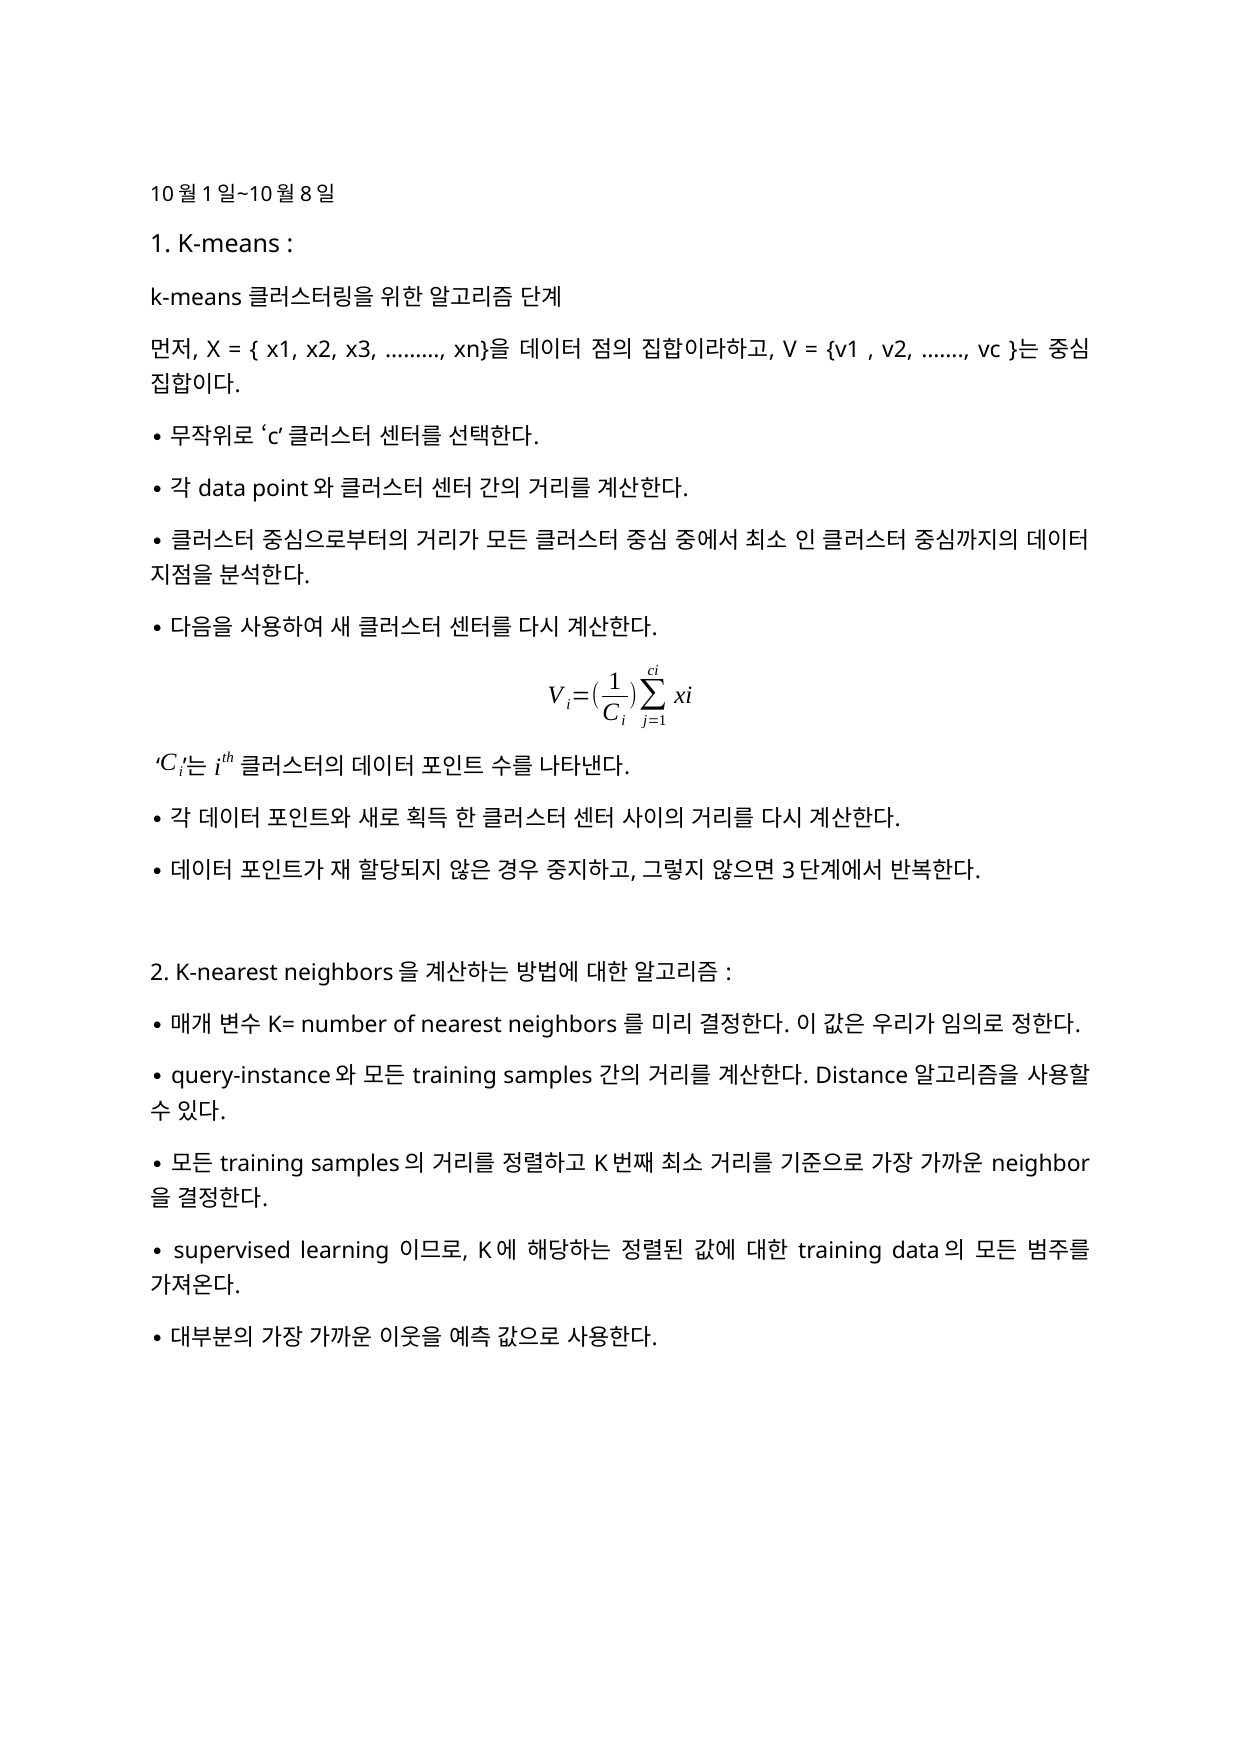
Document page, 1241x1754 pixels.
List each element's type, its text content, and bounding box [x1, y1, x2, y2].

text ‘’는 클러스터의 데이터 포인트 수를 나타낸다. [150, 748, 1090, 781]
text 10월1일~10월8일 [150, 177, 1090, 207]
text ∙ 무작위로 ‘c’ 클러스터 센터를 선택한다. [150, 418, 1090, 451]
text ∙ 각 data point와 클러스터 센터 간의 거리를 계산한다. [150, 470, 1090, 503]
text ∙ 대부분의 가장 가까운 이웃을 예측 값으로 사용한다. [150, 1319, 1090, 1353]
text 먼저, X = { x1, x2, x3, ………, xn}을 데이터 점의 집합이라하고, V = {v1 , v2, ……., vc }는 중심 집합이다. [150, 331, 1090, 399]
text ∙ 데이터 포인트가 재 할당되지 않은 경우 중지하고, 그렇지 않으면 3단계에서 반복한다. [150, 852, 1090, 885]
text ∙ 클러스터 중심으로부터의 거리가 모든 클러스터 중심 중에서 최소 인 클러스터 중심까지의 데이터 지점을 분석한다. [150, 522, 1090, 591]
text ∙ supervised learning 이므로, K에 해당하는 정렬된 값에 대한 training data의 모든 범주를 가져온다. [150, 1232, 1090, 1301]
text ∙ 각 데이터 포인트와 새로 획득 한 클러스터 센터 사이의 거리를 다시 계산한다. [150, 800, 1090, 833]
text ∙ query-instance와 모든 training samples 간의 거리를 계산한다. Distance 알고리즘을 사용할 수 있다. [150, 1057, 1090, 1126]
text ∙ 모든 training samples의 거리를 정렬하고 K번째 최소 거리를 기준으로 가장 가까운 neighbor을 결정한다. [150, 1145, 1090, 1213]
text k-means 클러스터링을 위한 알고리즘 단계 [150, 279, 1090, 312]
text 1. K-means : [150, 226, 1090, 260]
text ∙ 매개 변수 K= number of nearest neighbors 를 미리 결정한다. 이 값은 우리가 임의로 정한다. [150, 1005, 1090, 1039]
text ∙ 다음을 사용하여 새 클러스터 센터를 다시 계산한다. [150, 609, 1090, 642]
text 2. K-nearest neighbors을 계산하는 방법에 대한 알고리즘 : [150, 953, 1090, 987]
